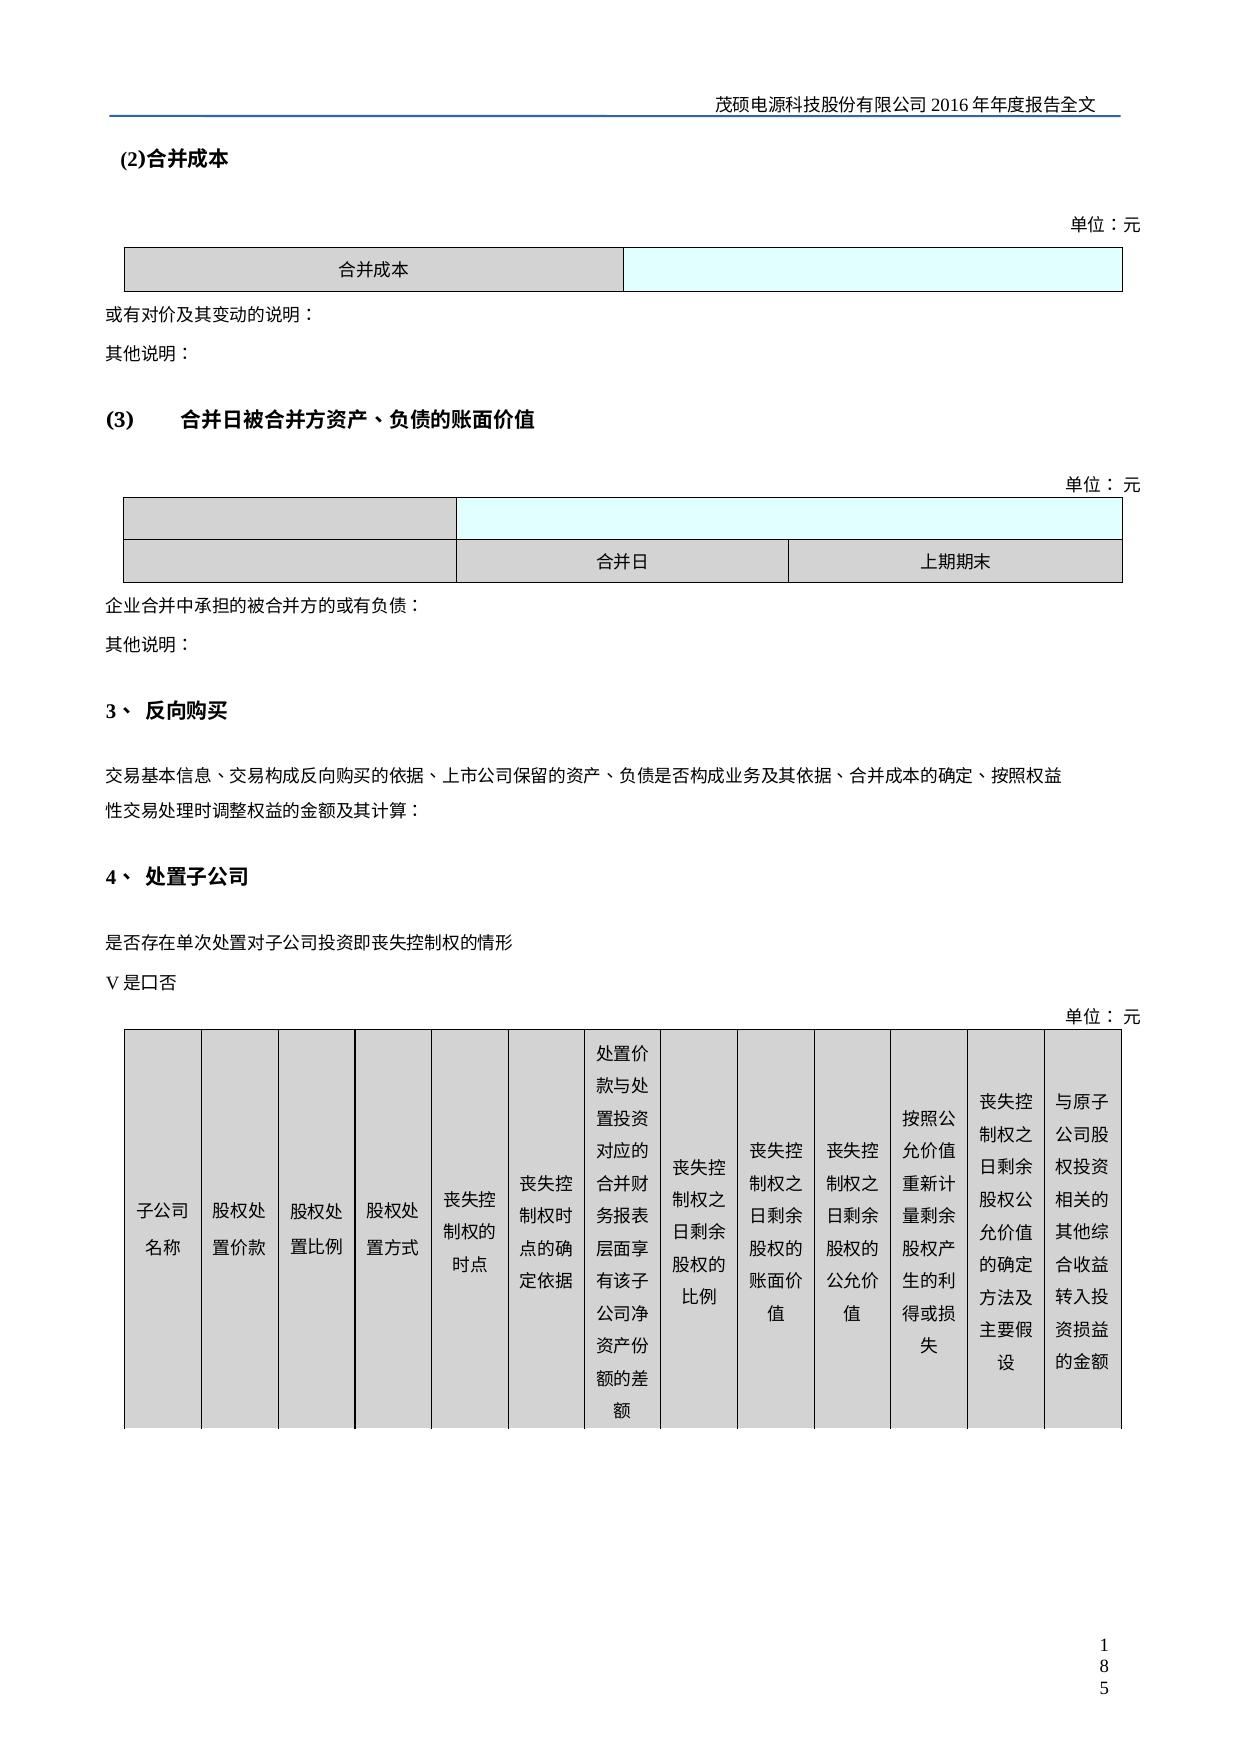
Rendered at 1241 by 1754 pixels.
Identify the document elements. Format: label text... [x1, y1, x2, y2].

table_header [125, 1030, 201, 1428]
text V是口否 [106, 969, 1141, 994]
text 其他说明： [106, 341, 1141, 365]
text 或有对价及其变动的说明： [106, 302, 1141, 326]
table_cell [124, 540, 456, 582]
text 4、 处置子公司 [106, 862, 1141, 891]
text 单位： 元 [106, 1005, 1141, 1029]
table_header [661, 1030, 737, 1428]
text 其他说明： [106, 632, 1141, 656]
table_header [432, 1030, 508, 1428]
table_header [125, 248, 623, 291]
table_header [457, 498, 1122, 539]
text 单位： 元 [106, 473, 1141, 497]
text 交易基本信息、交易构成反向购买的依据、上市公司保留的资产、负债是否构成业务及其依据、合并成本的确定、按照权益 [106, 764, 1141, 788]
text 是否存在单次处置对子公司投资即丧失控制权的情形 [106, 930, 1141, 954]
text 3、 反向购买 [106, 696, 1141, 724]
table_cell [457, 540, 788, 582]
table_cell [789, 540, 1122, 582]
text 企业合并中承担的被合并方的或有负债： [106, 593, 1141, 617]
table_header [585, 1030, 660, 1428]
list 合并日被合并方资产、负债的账面价值 [106, 405, 1141, 433]
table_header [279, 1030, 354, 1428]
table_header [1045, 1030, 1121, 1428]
text 单位：元 [106, 213, 1141, 237]
text 性交易处理时调整权益的金额及其计算： [106, 798, 1141, 823]
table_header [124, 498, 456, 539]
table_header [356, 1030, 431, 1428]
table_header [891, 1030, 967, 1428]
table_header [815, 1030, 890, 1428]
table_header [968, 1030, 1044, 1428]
text (2)合并成本 [106, 144, 1141, 173]
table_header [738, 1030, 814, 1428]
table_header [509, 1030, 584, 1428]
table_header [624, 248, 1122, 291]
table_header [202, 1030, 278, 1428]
